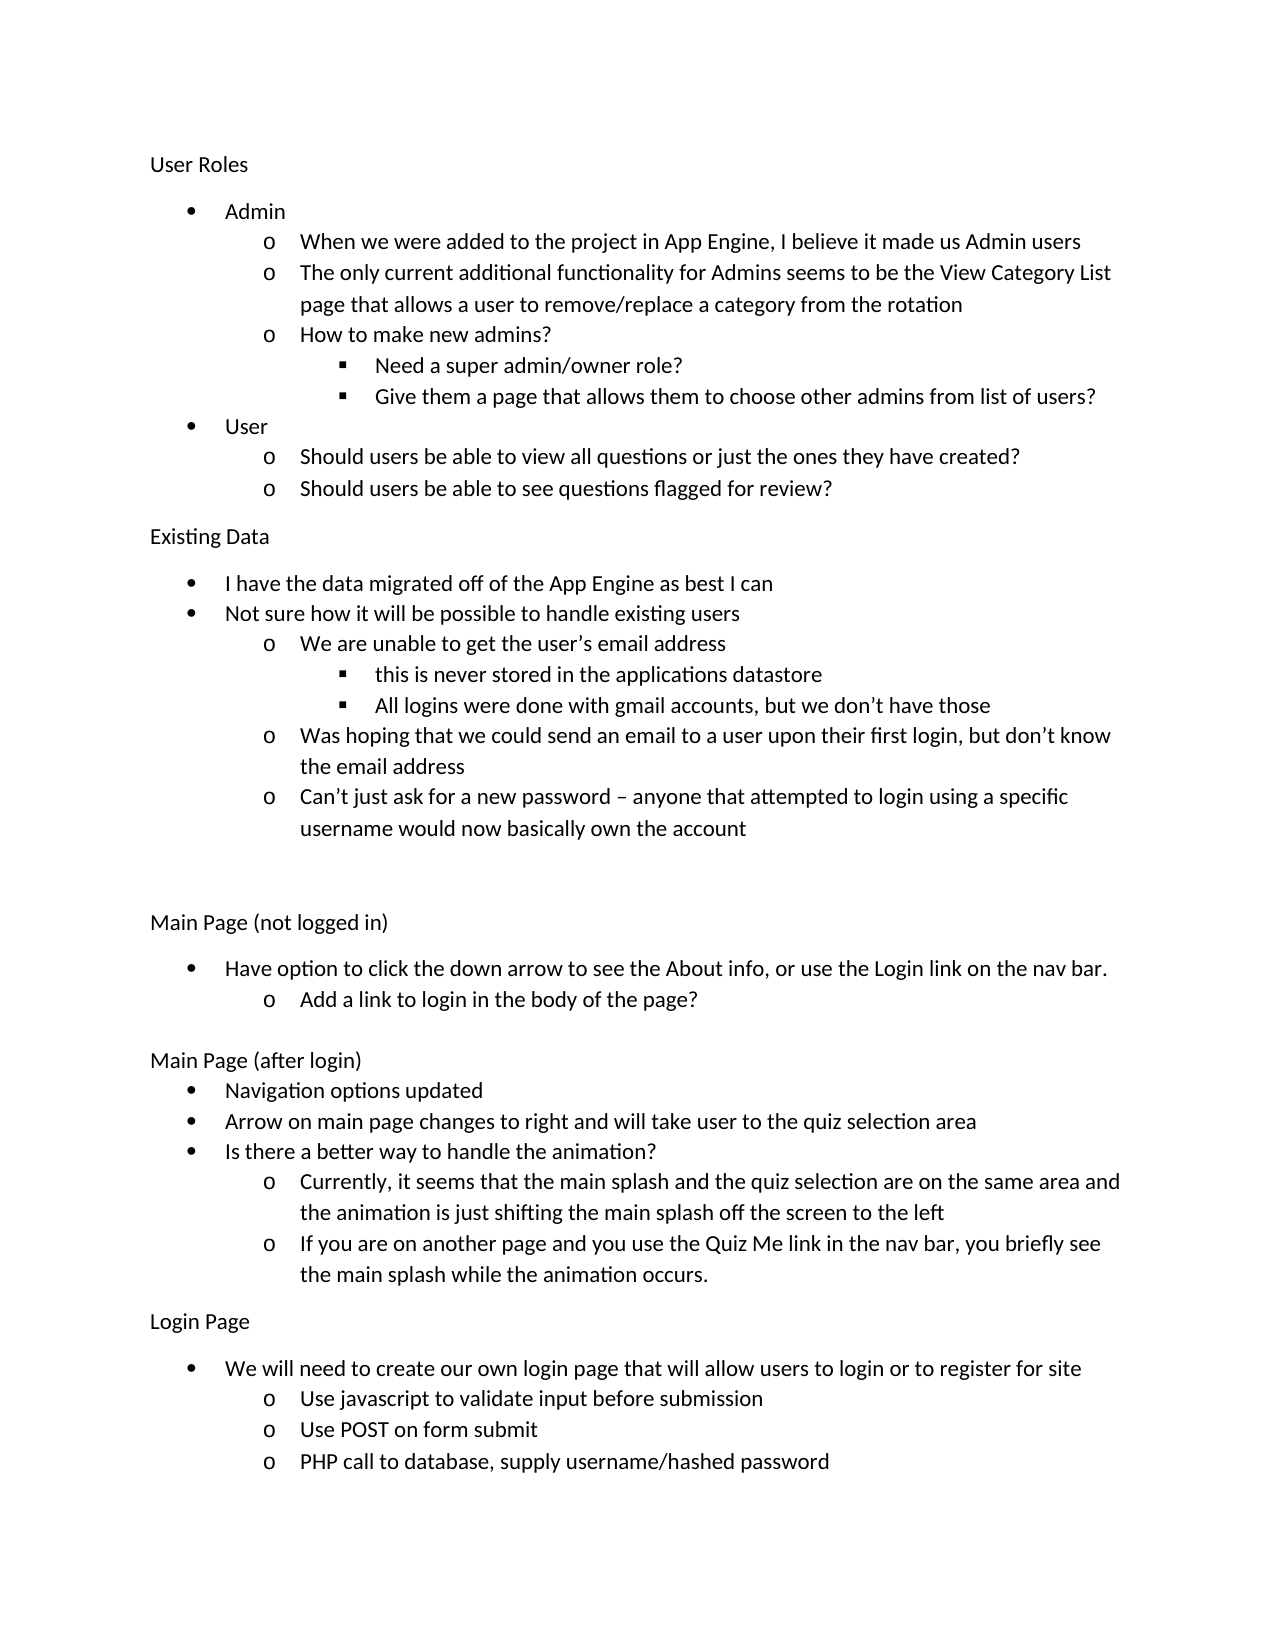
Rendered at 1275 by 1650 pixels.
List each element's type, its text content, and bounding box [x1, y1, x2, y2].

list this is never stored in the applications datastore [337, 661, 1125, 688]
list All logins were done with gmail accounts, but we don’t have those [337, 691, 1125, 719]
list User [187, 412, 1125, 440]
list Add a link to login in the body of the page? [262, 985, 1125, 1014]
list Admin [187, 197, 1125, 225]
list How to make new admins? [262, 320, 1125, 349]
list PHP call to database, supply username/hashed password [262, 1447, 1125, 1476]
list Should users be able to see questions flagged for review? [262, 474, 1125, 503]
list Can’t just ask for a new password – anyone that attempted to login using a specific username would now basically own the account [262, 782, 1125, 842]
list Have option to click the down arrow to see the About info, or use the Login link on the nav bar. [187, 954, 1125, 982]
list When we were added to the project in App Engine, I believe it made us Admin users [262, 227, 1125, 256]
list Main Page (after login) [150, 1046, 1125, 1074]
list Was hoping that we could send an email to a user upon their first login, but don’t know the email address [262, 721, 1125, 780]
list We will need to create our own login page that will allow users to login or to register for site [187, 1354, 1125, 1382]
list We are unable to get the user’s email address [262, 629, 1125, 658]
text Existing Data [150, 522, 1125, 550]
list I have the data migrated off of the App Engine as best I can [187, 569, 1125, 597]
list Not sure how it will be possible to handle existing users [187, 599, 1125, 627]
list If you are on another page and you use the Quiz Me link in the nav bar, you briefly see the main splash while the animation occurs. [262, 1229, 1125, 1288]
list The only current additional functionality for Admins seems to be the View Category List page that allows a user to remove/replace a category from the rotation [262, 258, 1125, 318]
list Use POST on form submit [262, 1416, 1125, 1445]
list Give them a page that allows them to choose other admins from list of users? [337, 382, 1125, 410]
list Use javascript to validate input before submission [262, 1384, 1125, 1413]
list Currently, it seems that the main splash and the quiz selection are on the same area and the animation is just shifting the main splash off the screen to the left [262, 1167, 1125, 1227]
list Need a super admin/owner role? [337, 352, 1125, 379]
list Navigation options updated [187, 1077, 1125, 1104]
text Login Page [150, 1307, 1125, 1335]
list Arrow on main page changes to right and will take user to the quiz selection area [187, 1107, 1125, 1135]
text Main Page (not logged in) [150, 908, 1125, 936]
list Is there a better way to handle the animation? [187, 1137, 1125, 1165]
list Should users be able to view all questions or just the ones they have created? [262, 442, 1125, 471]
text User Roles [150, 150, 1125, 178]
